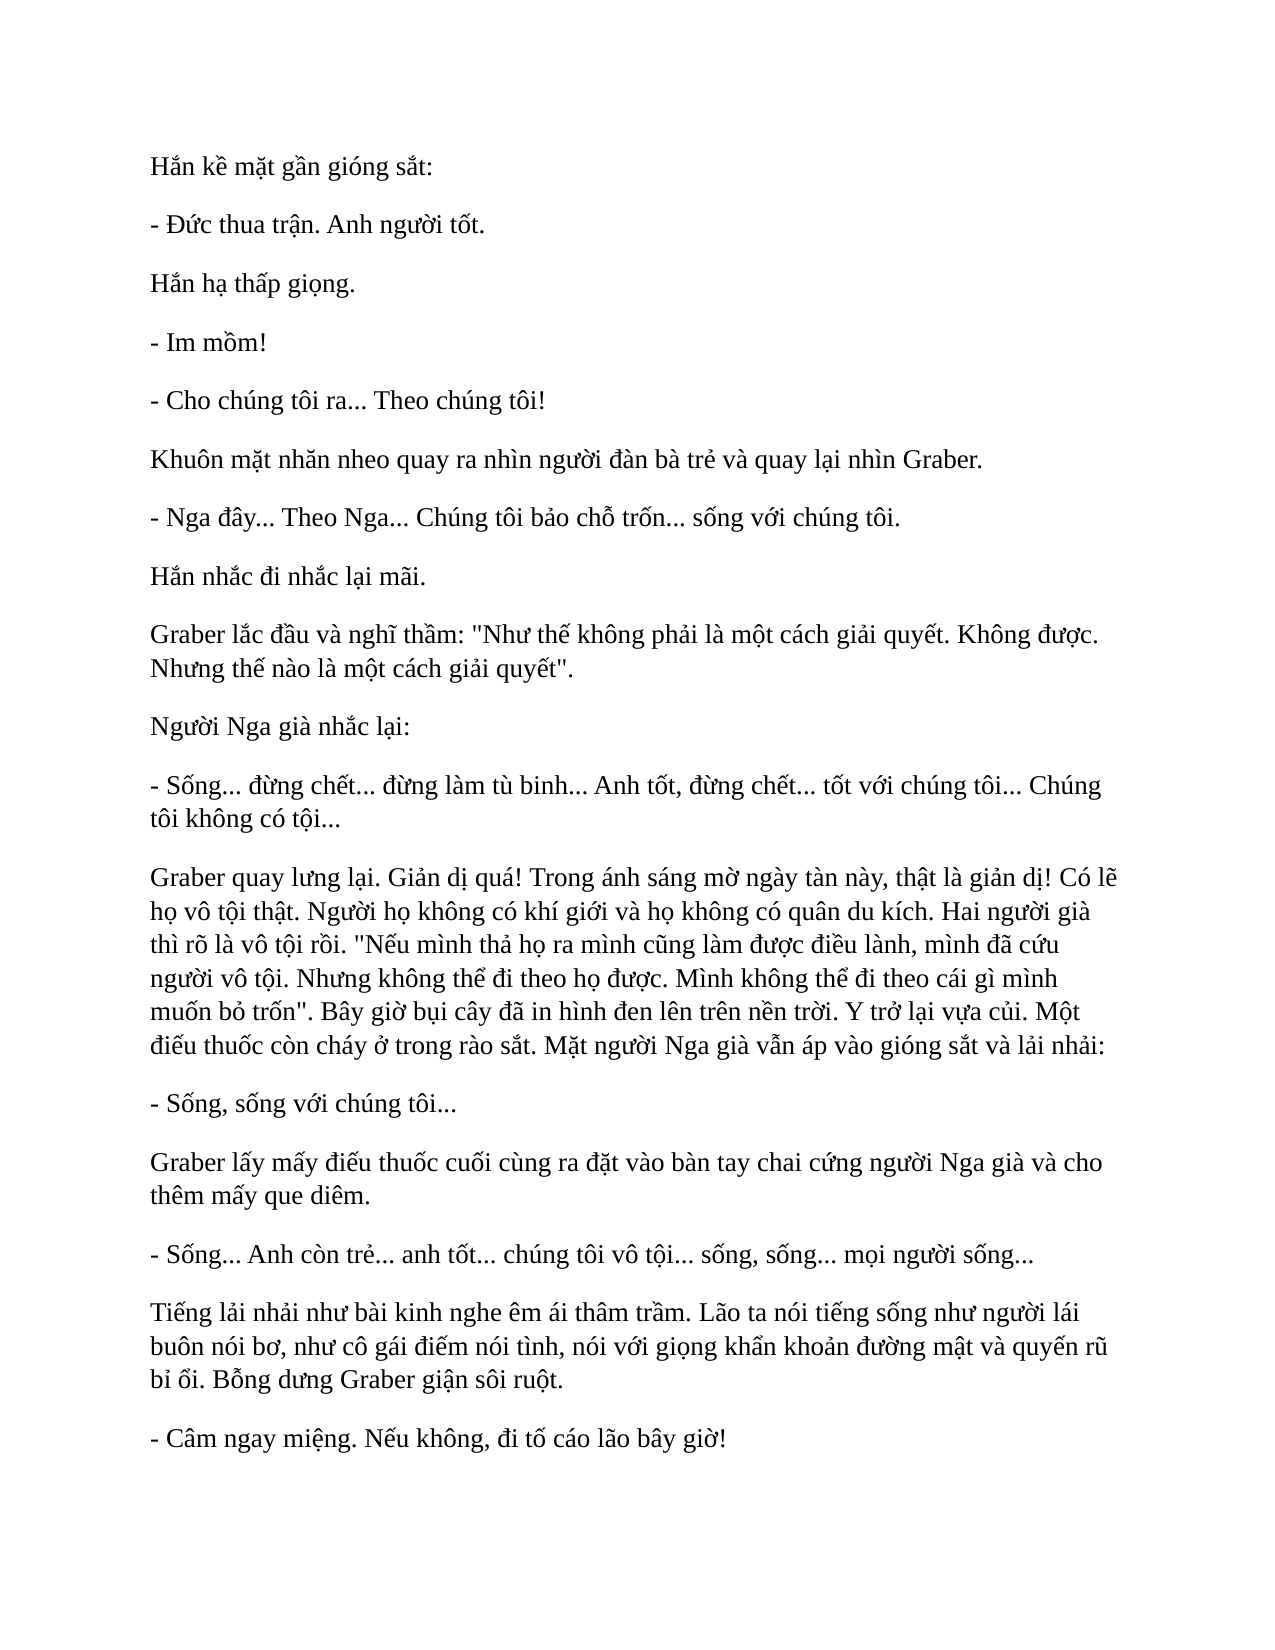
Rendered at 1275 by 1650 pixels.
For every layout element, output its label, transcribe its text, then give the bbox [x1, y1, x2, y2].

text - Im mồm! [150, 326, 1125, 357]
text Hắn nhắc đi nhắc lại mãi. [150, 560, 1125, 591]
text Khuôn mặt nhăn nheo quay ra nhìn người đàn bà trẻ và quay lại nhìn Graber. [150, 443, 1125, 474]
text - Sống... đừng chết... đừng làm tù binh... Anh tốt, đừng chết... tốt với chúng tôi... Chúng tôi không có tội... [150, 769, 1125, 834]
text Graber quay lưng lại. Giản dị quá! Trong ánh sáng mờ ngày tàn này, thật là giản dị! Có lẽ họ vô tội thật. Người họ không có khí giới và họ không có quân du kích. Hai người già thì rõ là vô tội rồi. "Nếu mình thả họ ra mình cũng làm được điều lành, mình đã cứu người vô tội. Nhưng không thể đi theo họ được. Mình không thể đi theo cái gì mình muốn bỏ trốn". Bây giờ bụi cây đã in hình đen lên trên nền trời. Y trở lại vựa củi. Một điếu thuốc còn cháy ở trong rào sắt. Mặt người Nga già vẫn áp vào gióng sắt và lải nhải: [150, 861, 1125, 1060]
text Hắn hạ thấp giọng. [150, 267, 1125, 298]
text Tiếng lải nhải như bài kinh nghe êm ái thâm trầm. Lão ta nói tiếng sống như người lái buôn nói bơ, như cô gái điếm nói tình, nói với giọng khẩn khoản đường mật và quyến rũ bỉ ổi. Bỗng dưng Graber giận sôi ruột. [150, 1296, 1125, 1395]
text - Đức thua trận. Anh người tốt. [150, 208, 1125, 240]
text - Sống, sống với chúng tôi... [150, 1087, 1125, 1118]
text - Sống... Anh còn trẻ... anh tốt... chúng tôi vô tội... sống, sống... mọi người sống... [150, 1238, 1125, 1269]
text - Câm ngay miệng. Nếu không, đi tố cáo lão bây giờ! [150, 1422, 1125, 1453]
text Graber lấy mấy điếu thuốc cuối cùng ra đặt vào bàn tay chai cứng người Nga già và cho thêm mấy que diêm. [150, 1146, 1125, 1211]
text - Cho chúng tôi ra... Theo chúng tôi! [150, 384, 1125, 415]
text - Nga đây... Theo Nga... Chúng tôi bảo chỗ trốn... sống với chúng tôi. [150, 501, 1125, 532]
text Graber lắc đầu và nghĩ thầm: "Như thế không phải là một cách giải quyết. Không được. Nhưng thế nào là một cách giải quyết". [150, 618, 1125, 683]
text Hắn kề mặt gần gióng sắt: [150, 150, 1125, 181]
text Người Nga già nhắc lại: [150, 710, 1125, 742]
